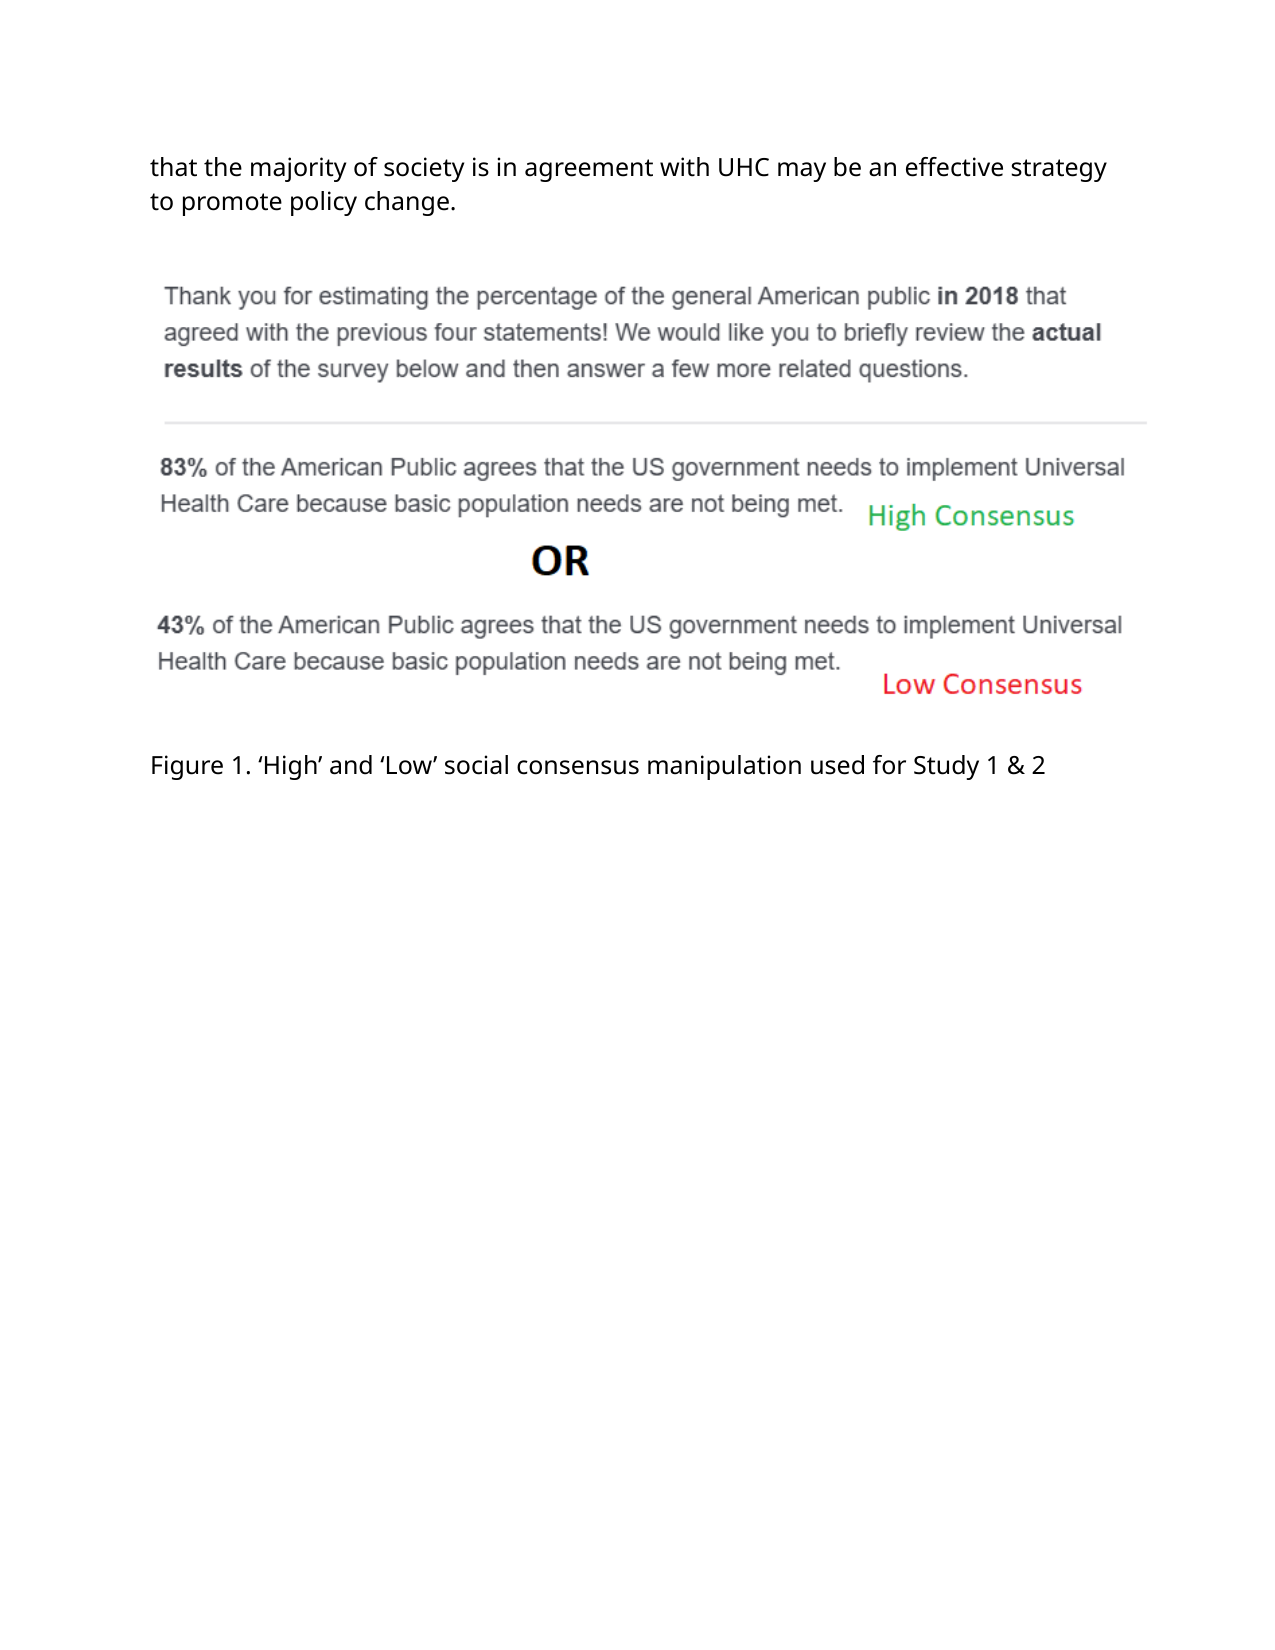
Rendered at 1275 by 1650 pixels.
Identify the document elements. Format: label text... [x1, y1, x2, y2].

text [150, 150, 1125, 218]
picture [150, 252, 1174, 748]
text Figure 1. ‘High’ and ‘Low’ social consensus manipulation used for Study 1 & 2 [150, 748, 1125, 782]
